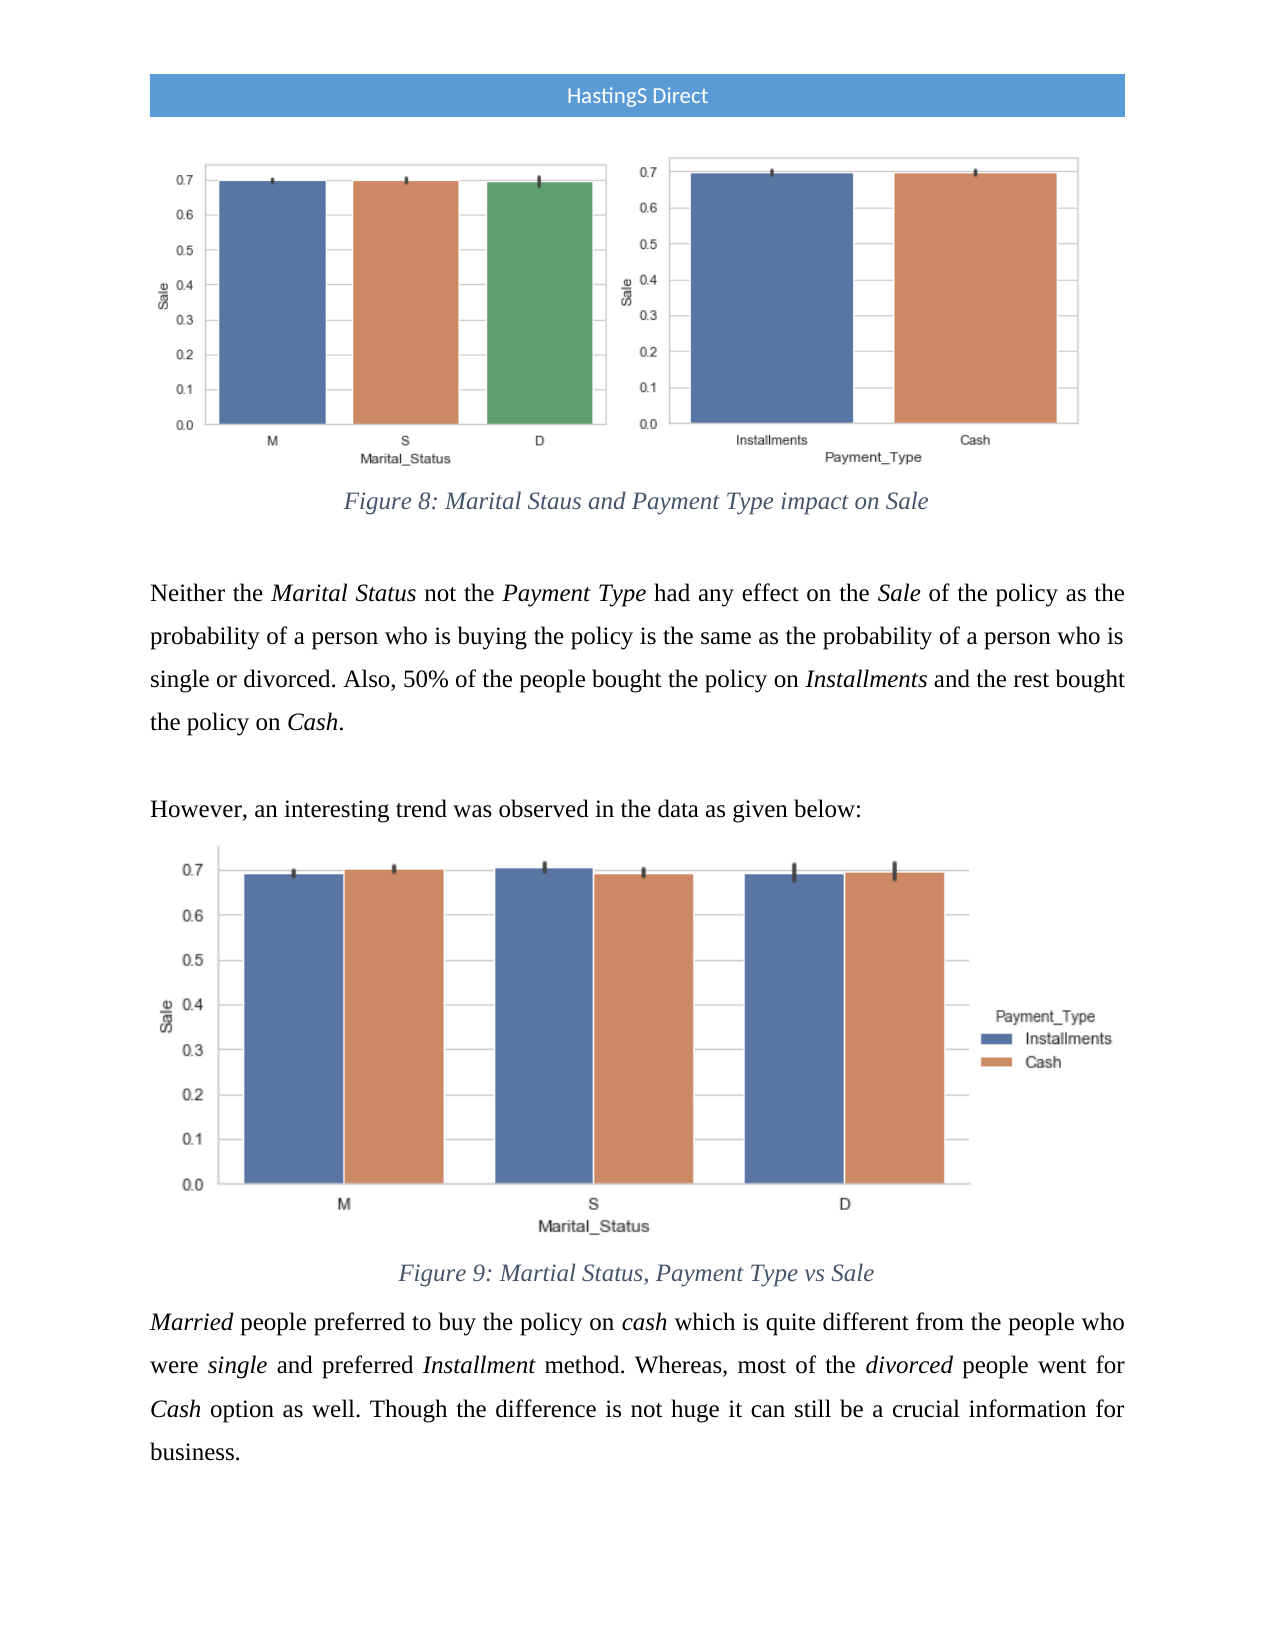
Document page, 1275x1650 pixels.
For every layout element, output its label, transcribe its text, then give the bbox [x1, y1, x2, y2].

text Figure 8: Marital Staus and Payment Type impact on Sale [150, 486, 1125, 515]
picture [150, 836, 1125, 1244]
text Neither the Marital Status not the Payment Type had any effect on the Sale of the policy as the probability of a person who is buying the policy is the same as the probability of a person who is single or divorced. Also, 50% of the people bought the policy on Installments and the rest bought the policy on Cash. [150, 578, 1125, 736]
picture [150, 150, 1086, 473]
text Married people preferred to buy the policy on cash which is quite different from the people who were single and preferred Installment method. Whereas, most of the divorced people went for Cash option as well. Though the difference is not huge it can still be a crucial information for business. [150, 1307, 1125, 1466]
text However, an interesting trend was observed in the data as given below: [150, 794, 1125, 822]
text Figure 9: Martial Status, Payment Type vs Sale [150, 1258, 1125, 1287]
